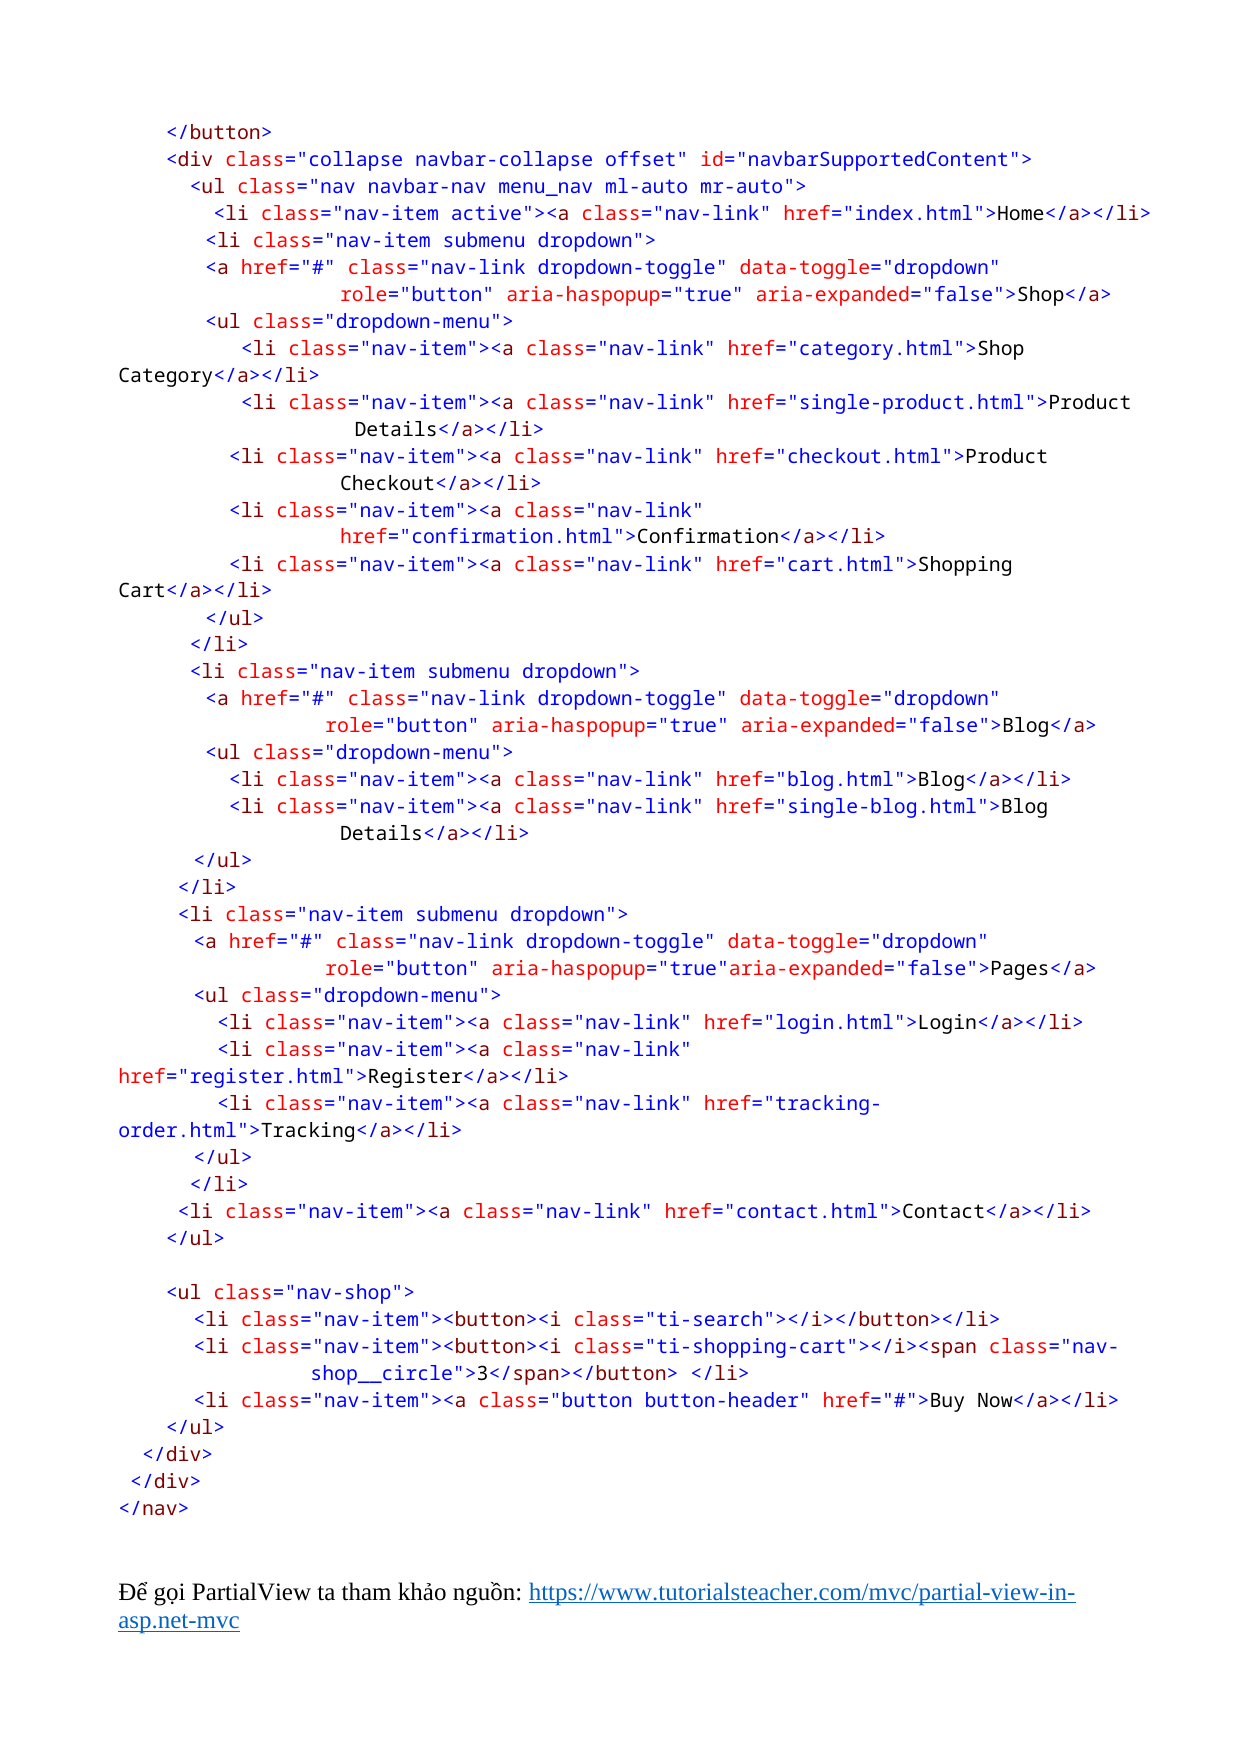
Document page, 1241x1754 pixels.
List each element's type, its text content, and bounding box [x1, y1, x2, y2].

text <li class="nav-item"><a class="nav-link" href="confirmation.html">Confirmation</a></li> [193, 496, 1152, 550]
text </ul> [118, 604, 1152, 631]
text <li class="nav-item"><a class="button button-header" href="#">Buy Now</a></li> [118, 1386, 1152, 1413]
text <li class="nav-item"><a class="nav-link" href="checkout.html">Product Checkout</a></li> [193, 442, 1152, 496]
text <li class="nav-item"><a class="nav-link" href="tracking-order.html">Tracking</a></li> [118, 1089, 1152, 1143]
text <li class="nav-item"><a class="nav-link" href="login.html">Login</a></li> [118, 1008, 1152, 1035]
text <a href="#" class="nav-link dropdown-toggle" data-toggle="dropdown" role="button" aria-haspopup="true" aria-expanded="false">Blog</a> [193, 685, 1152, 739]
text <ul class="dropdown-menu"> [118, 981, 1152, 1008]
text <li class="nav-item"><a class="nav-link" href="single-blog.html">Blog Details</a></li> [193, 793, 1152, 847]
text </li> [118, 1170, 1152, 1197]
text <li class="nav-item submenu dropdown"> [118, 226, 1152, 253]
text </li> [118, 873, 1152, 901]
text </ul> [118, 1224, 1152, 1251]
text <li class="nav-item submenu dropdown"> [118, 658, 1152, 685]
text <ul class="nav navbar-nav menu_nav ml-auto mr-auto"> [118, 172, 1152, 199]
text </div> [118, 1440, 1152, 1467]
text </nav> [118, 1494, 1152, 1521]
text <li class="nav-item"><a class="nav-link" href="category.html">Shop Category</a></li> [118, 334, 1152, 388]
text <ul class="nav-shop"> [118, 1278, 1152, 1305]
text <li class="nav-item"><a class="nav-link" href="register.html">Register</a></li> [118, 1035, 1152, 1089]
text <a href="#" class="nav-link dropdown-toggle" data-toggle="dropdown" role="button" aria-haspopup="true"aria-expanded="false">Pages</a> [193, 927, 1152, 981]
text <div class="collapse navbar-collapse offset" id="navbarSupportedContent"> [118, 145, 1152, 172]
text <li class="nav-item"><button><i class="ti-search"></i></button></li> [118, 1305, 1152, 1332]
text <a href="#" class="nav-link dropdown-toggle" data-toggle="dropdown" role="button" aria-haspopup="true" aria-expanded="false">Shop</a> [193, 253, 1152, 307]
text <li class="nav-item"><a class="nav-link" href="cart.html">Shopping Cart</a></li> [118, 550, 1152, 604]
text <li class="nav-item"><a class="nav-link" href="single-product.html">Product Details</a></li> [193, 388, 1152, 442]
text </div> [118, 1467, 1152, 1494]
text <li class="nav-item"><a class="nav-link" href="blog.html">Blog</a></li> [118, 766, 1152, 793]
text </button> [118, 118, 1152, 145]
text </ul> [118, 847, 1152, 873]
text </li> [118, 631, 1152, 658]
text <li class="nav-item submenu dropdown"> [118, 901, 1152, 927]
text </ul> [118, 1413, 1152, 1440]
text <li class="nav-item active"><a class="nav-link" href="index.html">Home</a></li> [118, 199, 1152, 226]
text <li class="nav-item"><a class="nav-link" href="contact.html">Contact</a></li> [118, 1197, 1152, 1224]
text Để gọi PartialView ta tham khảo nguồn: https://www.tutorialsteacher.com/mvc/partial-view-in-asp.net-mvc [118, 1577, 1152, 1634]
text <li class="nav-item"><button><i class="ti-shopping-cart"></i><span class="nav-shop__circle">3</span></button> </li> [193, 1332, 1152, 1386]
text <ul class="dropdown-menu"> [118, 307, 1152, 334]
text <ul class="dropdown-menu"> [118, 739, 1152, 766]
text </ul> [118, 1143, 1152, 1170]
